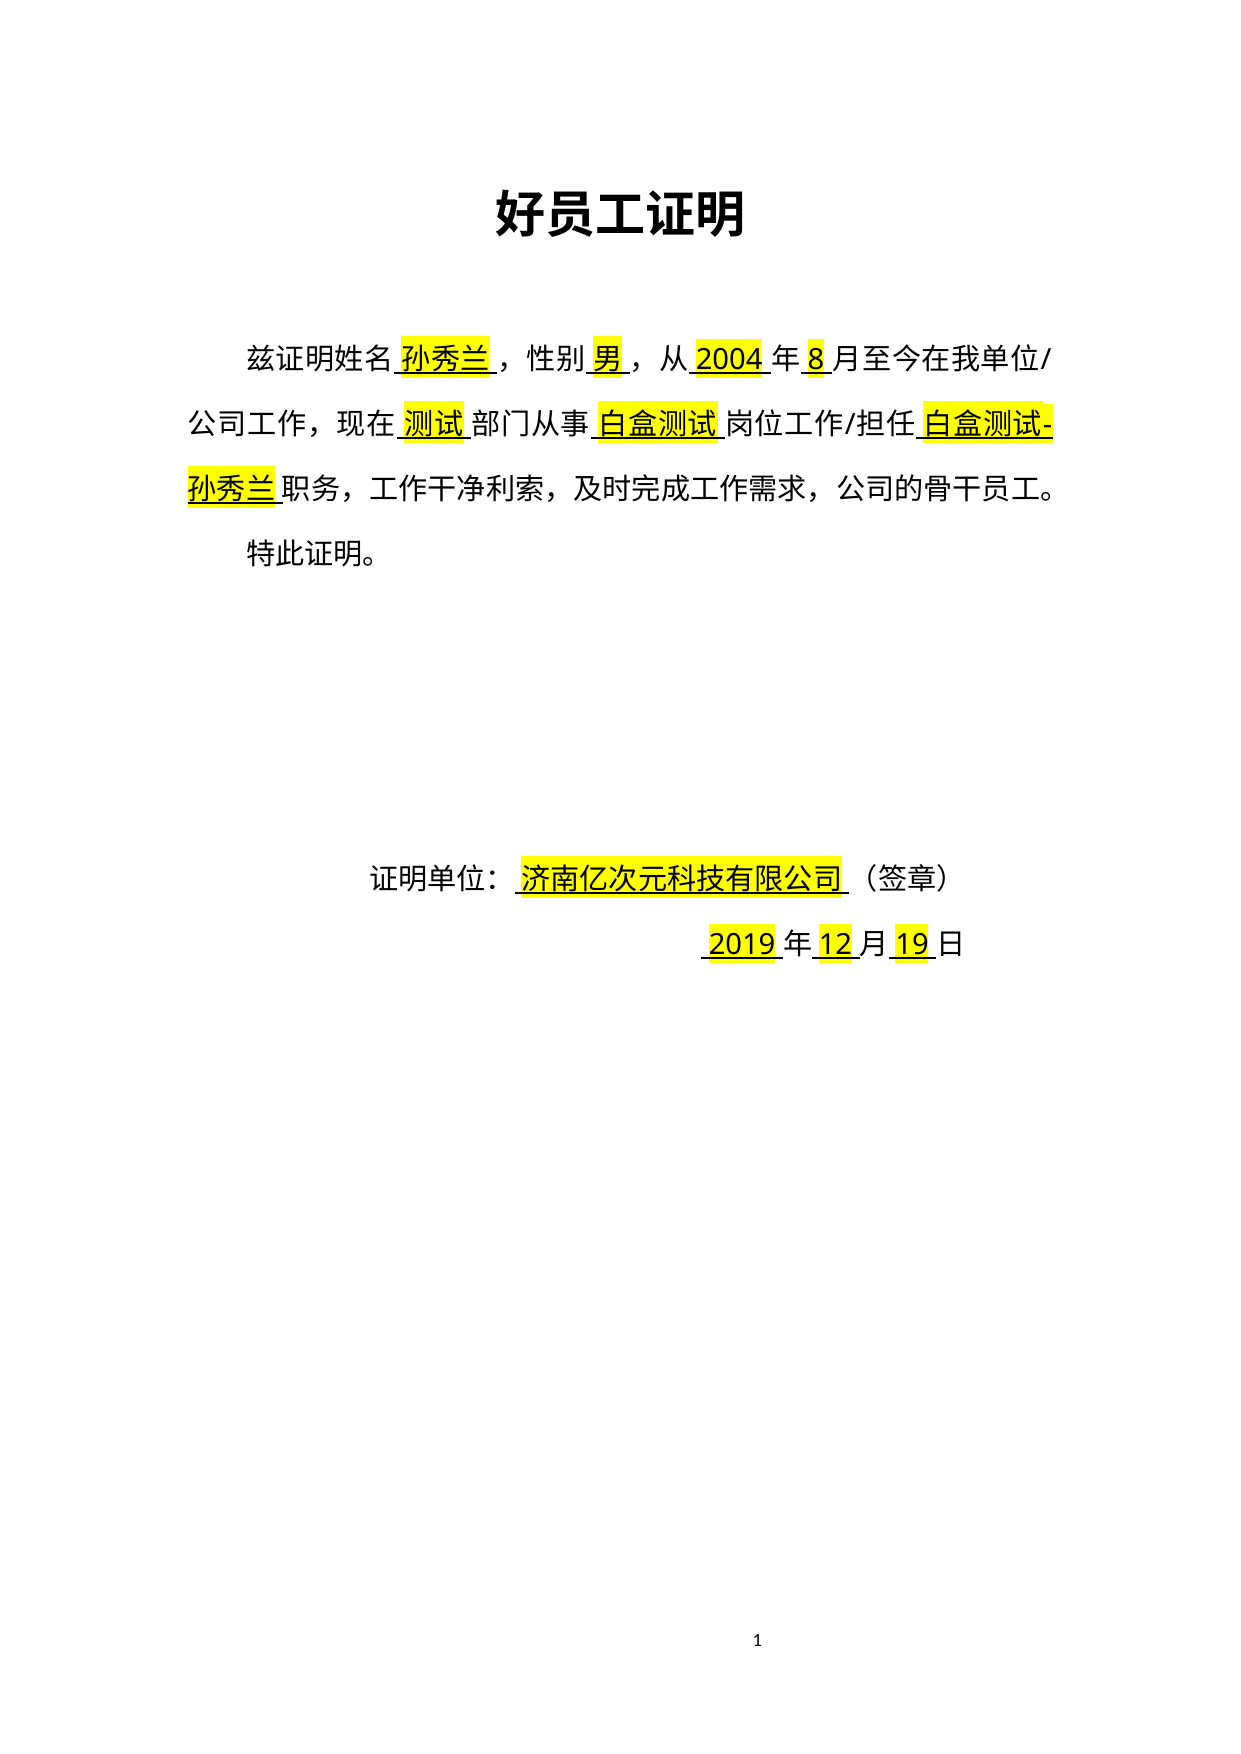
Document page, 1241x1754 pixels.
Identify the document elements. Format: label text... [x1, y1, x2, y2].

text 特此证明。 [187, 519, 1053, 584]
text 好员工证明 [187, 162, 1053, 259]
text 2019 年 12 月 19 日 [187, 909, 965, 974]
text 兹证明姓名 孙秀兰 ，性别 男 ，从 2004 年 8 月至今在我单位/公司工作，现在 测试 部门从事 白盒测试 岗位工作/担任 白盒测试-孙秀兰 职务，工作干净利索，及时完成工作需求，公司的骨干员工。 [187, 324, 1053, 519]
text 证明单位： 济南亿次元科技有限公司 （签章） [187, 844, 965, 909]
